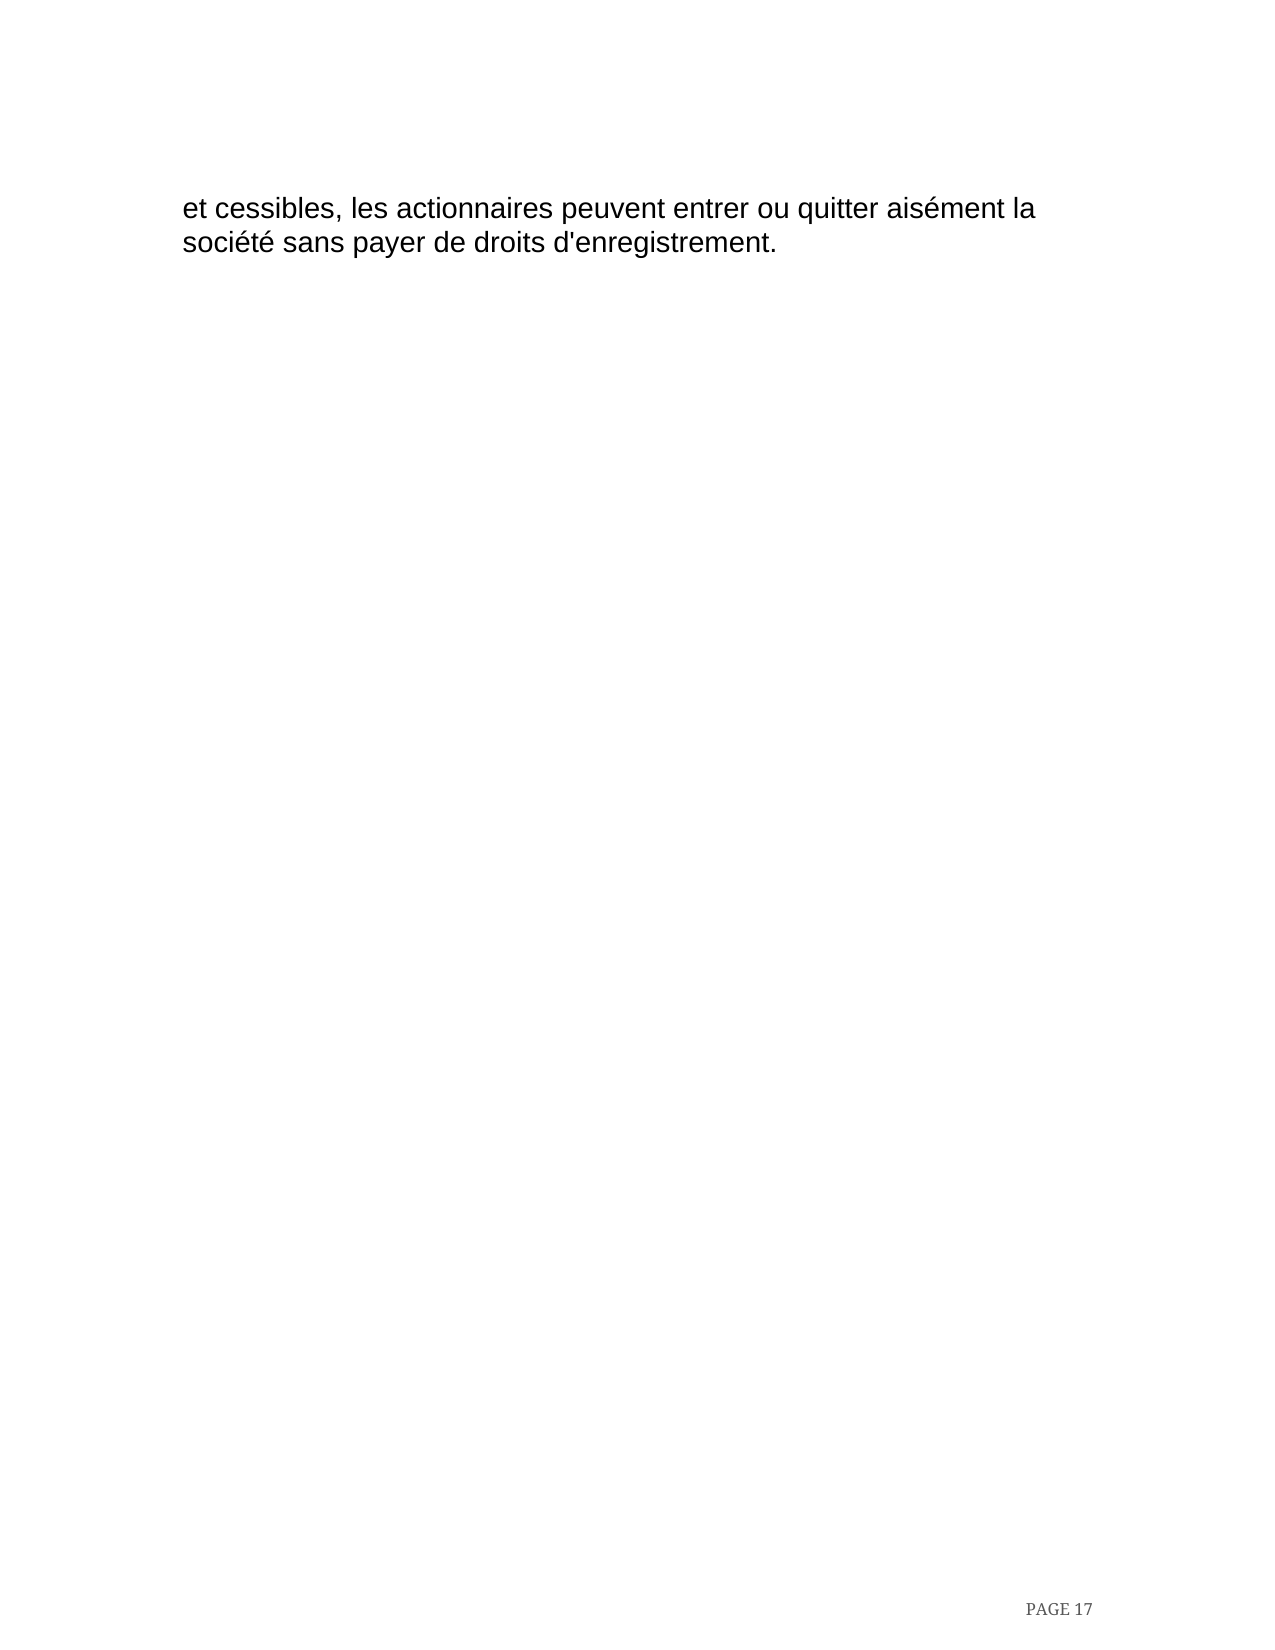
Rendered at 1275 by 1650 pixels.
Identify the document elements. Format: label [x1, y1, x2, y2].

text [182, 191, 1093, 258]
